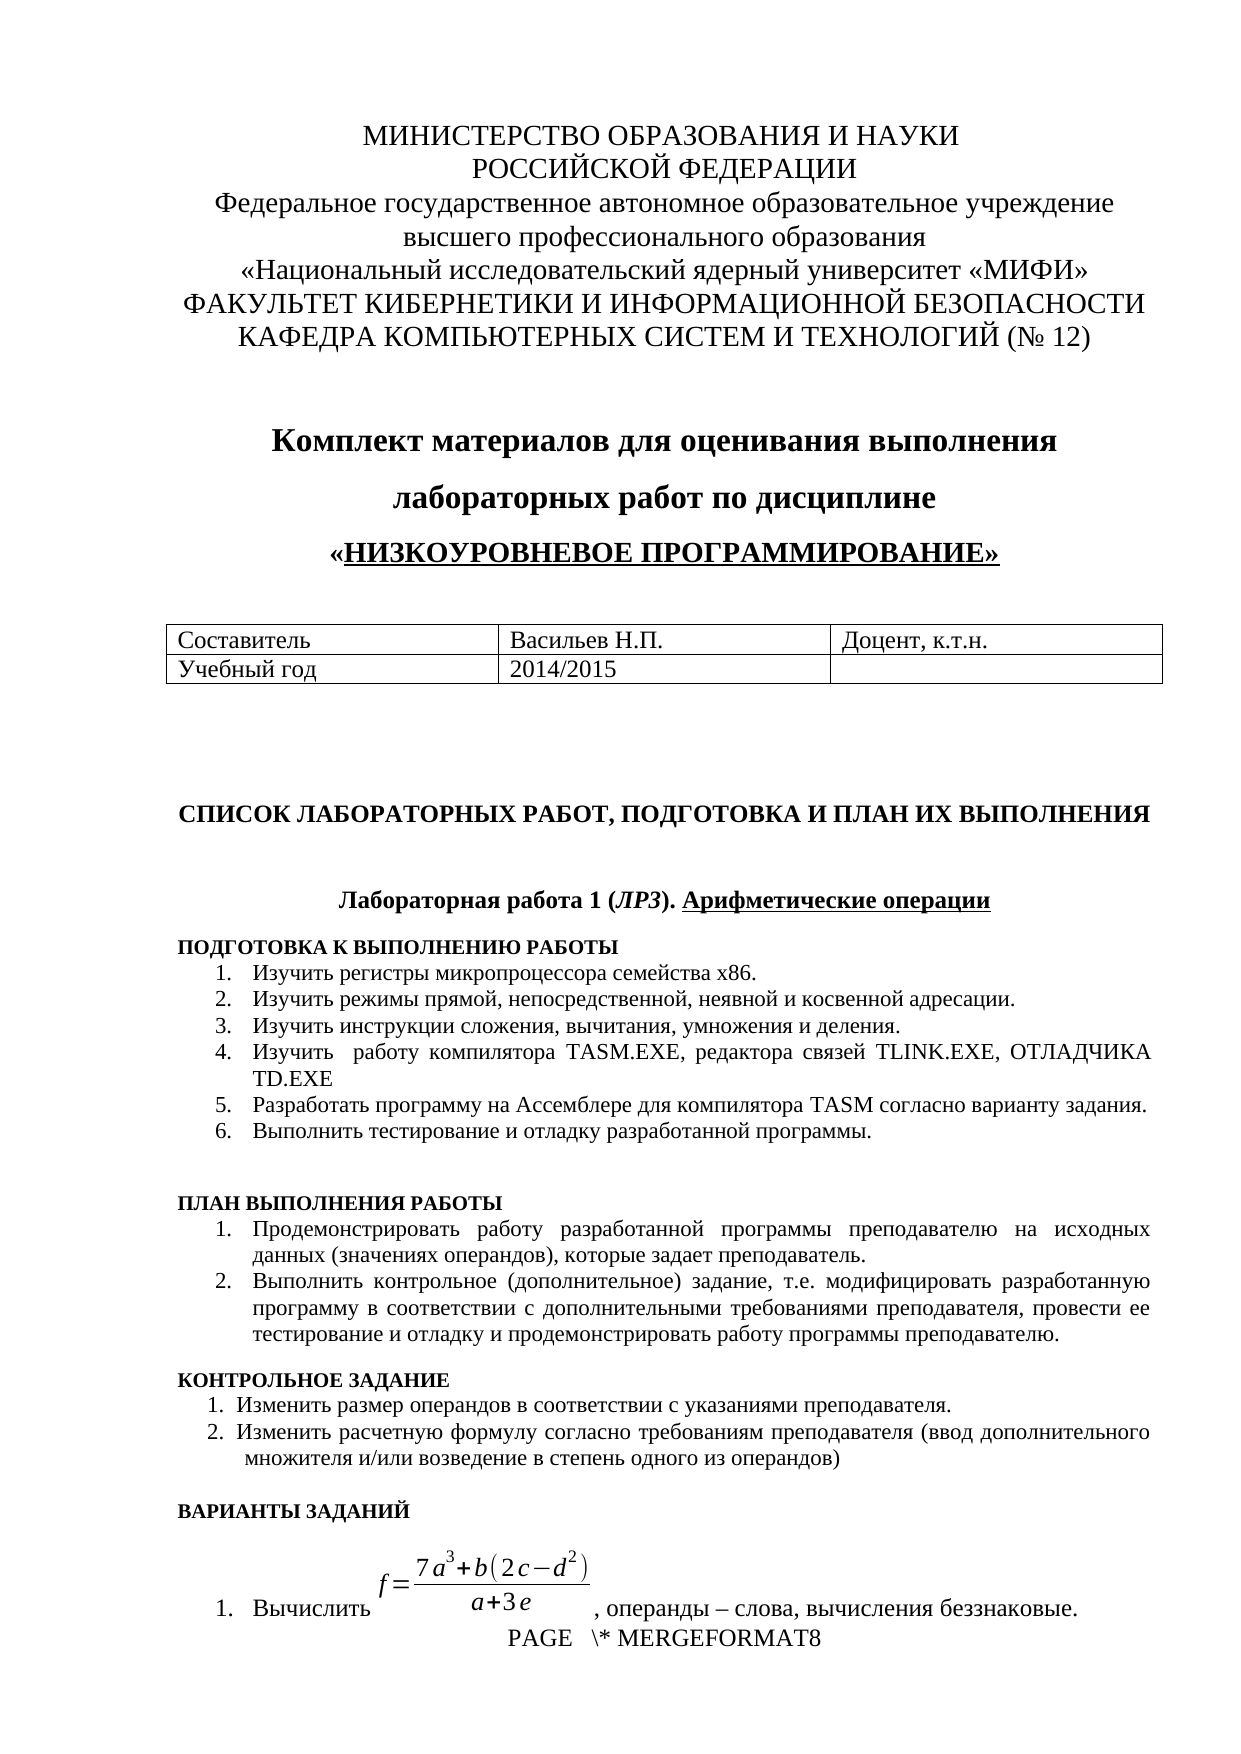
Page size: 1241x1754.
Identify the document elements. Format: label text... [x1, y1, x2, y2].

text ВАРИАНТЫ ЗАДАНИЙ [177, 1499, 1152, 1523]
text высшего профессионального образования [177, 219, 1152, 252]
table_header Васильев Н.П. [499, 625, 830, 653]
table_cell Учебный год [167, 655, 498, 683]
subtitle Контрольное ЗАДАНИЕ [177, 1367, 1152, 1392]
list Изучить режимы прямой, непосредственной, неявной и косвенной адресации. [215, 986, 1152, 1012]
table_cell [831, 655, 1162, 683]
subtitle ПОДГОТОВКА К ВЫПОЛНЕНИЮ РАБОТЫ [177, 935, 1152, 959]
text Федеральное государственное автономное образовательное учреждение [177, 185, 1152, 219]
list Вычислить , операнды – слова, вычисления беззнаковые. [215, 1548, 1152, 1621]
text «НИЗКОУРОВНЕВОЕ ПРОГРАММИРОВАНИЕ» [177, 535, 1152, 568]
list Выполнить тестирование и отладку разработанной программы. [215, 1117, 1152, 1144]
text Список лабораторных работ, подготовка и план их выполнения [177, 799, 1152, 828]
list Изменить размер операндов в соответствии с указаниями преподавателя. [207, 1392, 1152, 1418]
text МИНИСТЕРСТВО ОБРАЗОВАНИЯ И НАУКИ РОССИЙСКОЙ ФЕДЕРАЦИИ [177, 118, 1152, 185]
list Изучить работу компилятора TASM.EXE, редактора связей TLINK.EXE, ОТЛАДЧИКА TD.EXE [215, 1038, 1152, 1091]
list Продемонстрировать работу разработанной программы преподавателю на исходных данных (значениях операндов), которые задает преподаватель. [215, 1215, 1152, 1268]
text «Национальный исследовательский ядерный университет «МИФИ» [177, 252, 1152, 286]
table_cell 2014/2015 [499, 655, 830, 683]
list Разработать программу на Ассемблере для компилятора TASM согласно варианту задания. [215, 1091, 1152, 1117]
list Изучить регистры микропроцессора семейства х86. [215, 959, 1152, 986]
table_header Доцент, к.т.н. [831, 625, 1162, 653]
list Выполнить контрольное (дополнительное) задание, т.е. модифицировать разработанную программу в соответствии с дополнительными требованиями преподавателя, провести ее тестирование и отладку и продемонстрировать работу программы преподавателю. [215, 1268, 1152, 1347]
subtitle ПЛАН ВЫПОЛНЕНИЯ РАБОТЫ [177, 1191, 1152, 1215]
list Изменить расчетную формулу согласно требованиям преподавателя (ввод дополнительного множителя и/или возведение в степень одного из операндов) [207, 1418, 1152, 1471]
text КАФЕДРА КОМПЬЮТЕРНЫХ СИСТЕМ И ТЕХНОЛОГИЙ (№ 12) [177, 319, 1152, 353]
text Комплект материалов для оценивания выполнения лабораторных работ по дисциплине [177, 420, 1152, 516]
text ФАКУЛЬТЕТ КИБЕРНЕТИКИ И ИНФОРМАЦИОННОЙ БЕЗОПАСНОСТИ [177, 286, 1152, 319]
text Лабораторная работа 1 (ЛР3). Арифметические операции [177, 886, 1152, 914]
list Изучить инструкции сложения, вычитания, умножения и деления. [215, 1012, 1152, 1038]
table_header Составитель [167, 625, 498, 653]
